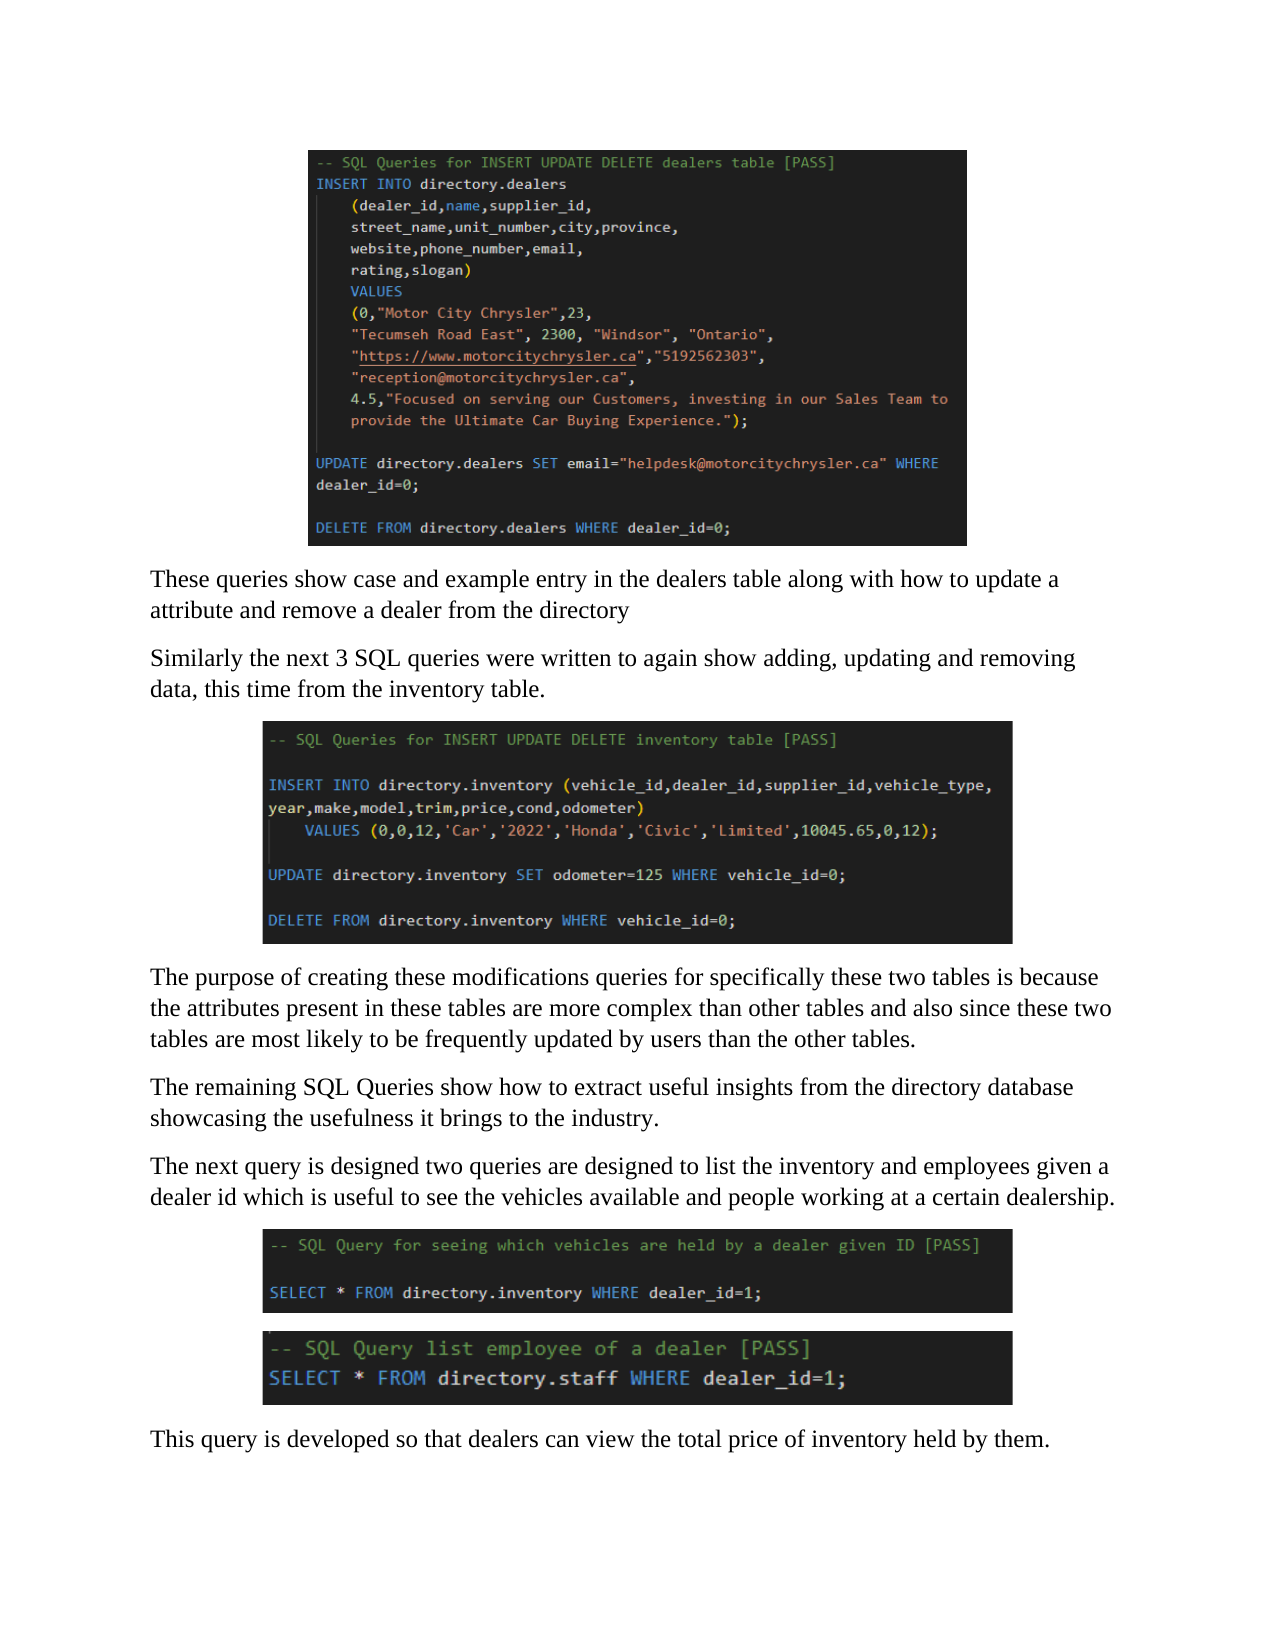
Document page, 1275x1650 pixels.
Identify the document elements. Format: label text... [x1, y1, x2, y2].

text Similarly the next 3 SQL queries were written to again show adding, updating and removing data, this time from the inventory table. [150, 643, 1125, 703]
text The next query is designed two queries are designed to list the inventory and employees given a dealer id which is useful to see the vehicles available and people working at a certain dealership. [150, 1151, 1125, 1211]
text This query is developed so that dealers can view the total price of inventory held by them. [150, 1424, 1125, 1452]
text The purpose of creating these modifications queries for specifically these two tables is because the attributes present in these tables are more complex than other tables and also since these two tables are most likely to be frequently updated by users than the other tables. [150, 962, 1125, 1053]
text The remaining SQL Queries show how to extract useful insights from the directory database showcasing the usefulness it brings to the industry. [150, 1072, 1125, 1132]
text These queries show case and example entry in the dealers table along with how to update a attribute and remove a dealer from the directory [150, 564, 1125, 624]
